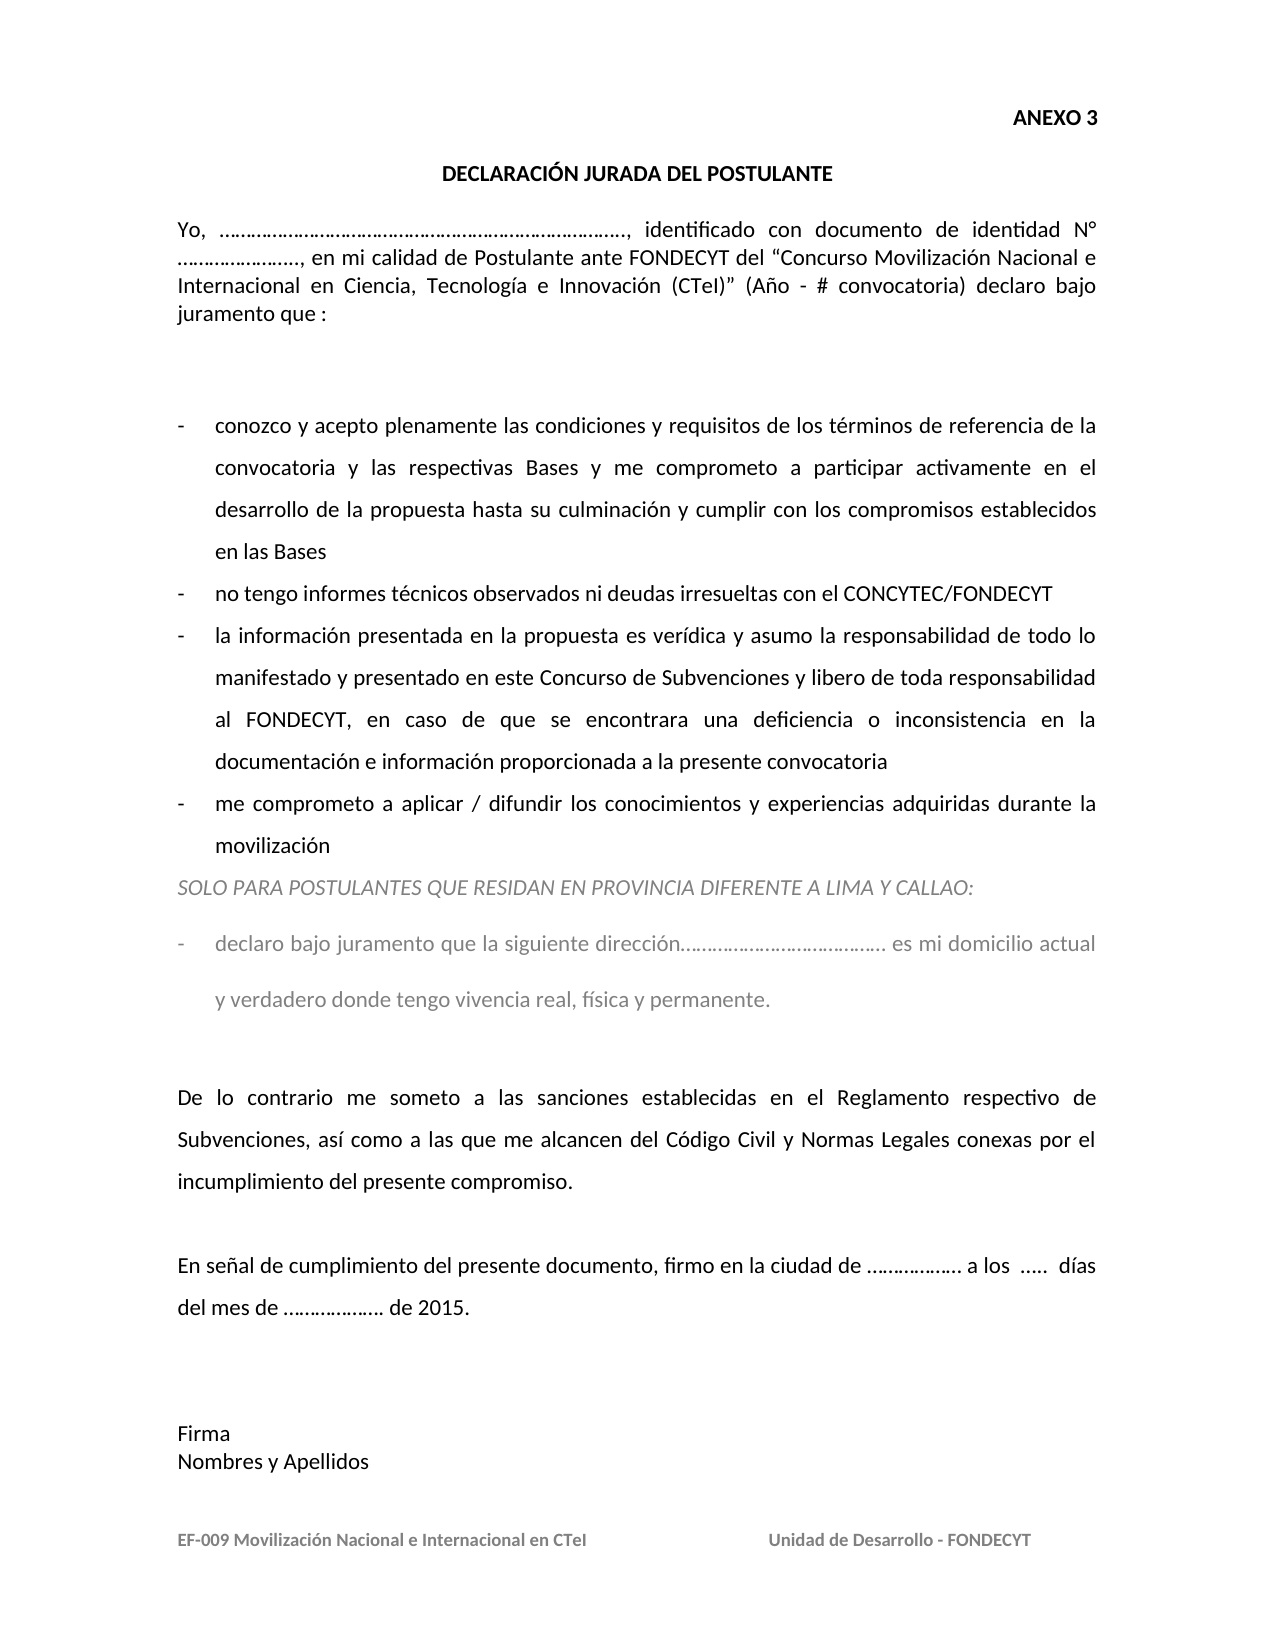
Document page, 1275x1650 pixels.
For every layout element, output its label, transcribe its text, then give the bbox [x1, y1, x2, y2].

text Firma [177, 1419, 1098, 1447]
text Nombres y Apellidos [177, 1447, 1098, 1475]
text En señal de cumplimiento del presente documento, firmo en la ciudad de ……………… a los ….. días del mes de ………………. de 2015. [177, 1251, 1098, 1321]
text De lo contrario me someto a las sanciones establecidas en el Reglamento respectivo de Subvenciones, así como a las que me alcancen del Código Civil y Normas Legales conexas por el incumplimiento del presente compromiso. [177, 1083, 1098, 1195]
text SOLO PARA POSTULANTES QUE RESIDAN EN PROVINCIA DIFERENTE A LIMA Y CALLAO: [177, 873, 1098, 901]
list la información presentada en la propuesta es verídica y asumo la responsabilidad de todo lo manifestado y presentado en este Concurso de Subvenciones y libero de toda responsabilidad al FONDECYT, en caso de que se encontrara una deficiencia o inconsistencia en la documentación e información proporcionada a la presente convocatoria [177, 621, 1098, 775]
text ANEXO 3 [177, 103, 1098, 131]
text DECLARACIÓN JURADA DEL POSTULANTE [177, 159, 1098, 187]
list me comprometo a aplicar / difundir los conocimientos y experiencias adquiridas durante la movilización [177, 789, 1098, 859]
list conozco y acepto plenamente las condiciones y requisitos de los términos de referencia de la convocatoria y las respectivas Bases y me comprometo a participar activamente en el desarrollo de la propuesta hasta su culminación y cumplir con los compromisos establecidos en las Bases [177, 411, 1098, 565]
list no tengo informes técnicos observados ni deudas irresueltas con el CONCYTEC/FONDECYT [177, 579, 1098, 607]
list declaro bajo juramento que la siguiente dirección………………………………… es mi domicilio actual y verdadero donde tengo vivencia real, física y permanente. [177, 929, 1098, 1013]
text Yo, ………………………………………………………………….., identificado con documento de identidad N° ………………….., en mi calidad de Postulante ante FONDECYT del “Concurso Movilización Nacional e Internacional en Ciencia, Tecnología e Innovación (CTeI)” (Año - # convocatoria) declaro bajo juramento que : [177, 215, 1098, 327]
